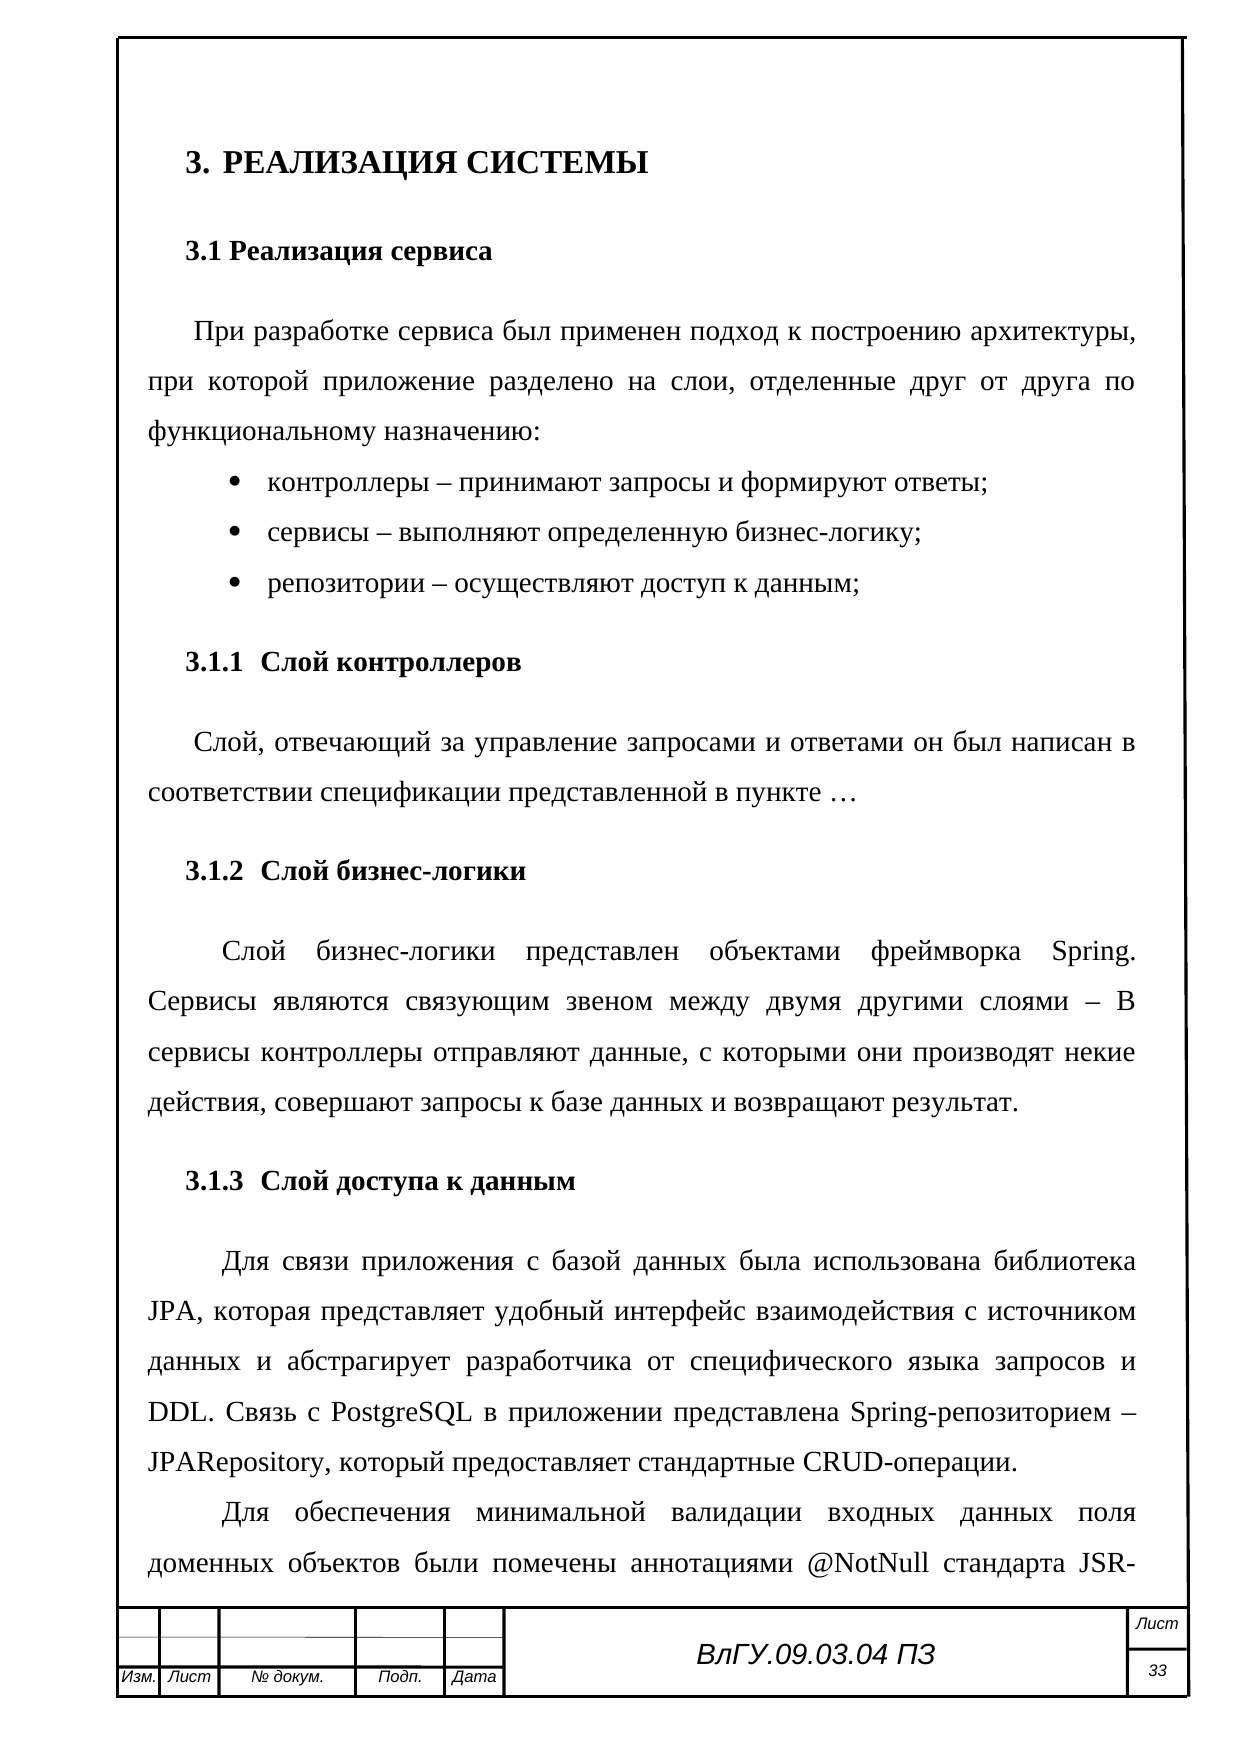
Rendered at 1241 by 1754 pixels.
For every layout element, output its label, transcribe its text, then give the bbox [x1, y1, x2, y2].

list РЕАЛИЗАЦИЯ СИСТЕМЫ [185, 143, 1137, 181]
text Слой, отвечающий за управление запросами и ответами он был написан в соответствии спецификации представленной в пункте … [148, 724, 1137, 808]
list контроллеры – принимают запросы и формируют ответы; [229, 464, 1137, 497]
list Слой контроллеров [185, 644, 1137, 678]
list Реализация сервиса [185, 233, 1137, 267]
list репозитории – осуществляют доступ к данным; [229, 565, 1137, 598]
list Слой доступа к данным [185, 1163, 1137, 1197]
text Для связи приложения с базой данных была использована библиотека JPA, которая представляет удобный интерфейс взаимодействия с источником данных и абстрагирует разработчика от специфического языка запросов и DDL. Связь с PostgreSQL в приложении представлена Spring-репозиторием – JPARepository, который предоставляет стандартные CRUD-операции. [148, 1243, 1137, 1478]
text Слой бизнес-логики представлен объектами фреймворка Spring. Сервисы являются связующим звеном между двумя другими слоями – В сервисы контроллеры отправляют данные, с которыми они производят некие действия, совершают запросы к базе данных и возвращают результат. [148, 933, 1137, 1117]
list сервисы – выполняют определенную бизнес-логику; [229, 514, 1137, 548]
text При разработке сервиса был применен подход к построению архитектуры, при которой приложение разделено на слои, отделенные друг от друга по функциональному назначению: [148, 313, 1137, 447]
list Слой бизнес-логики [185, 853, 1137, 887]
